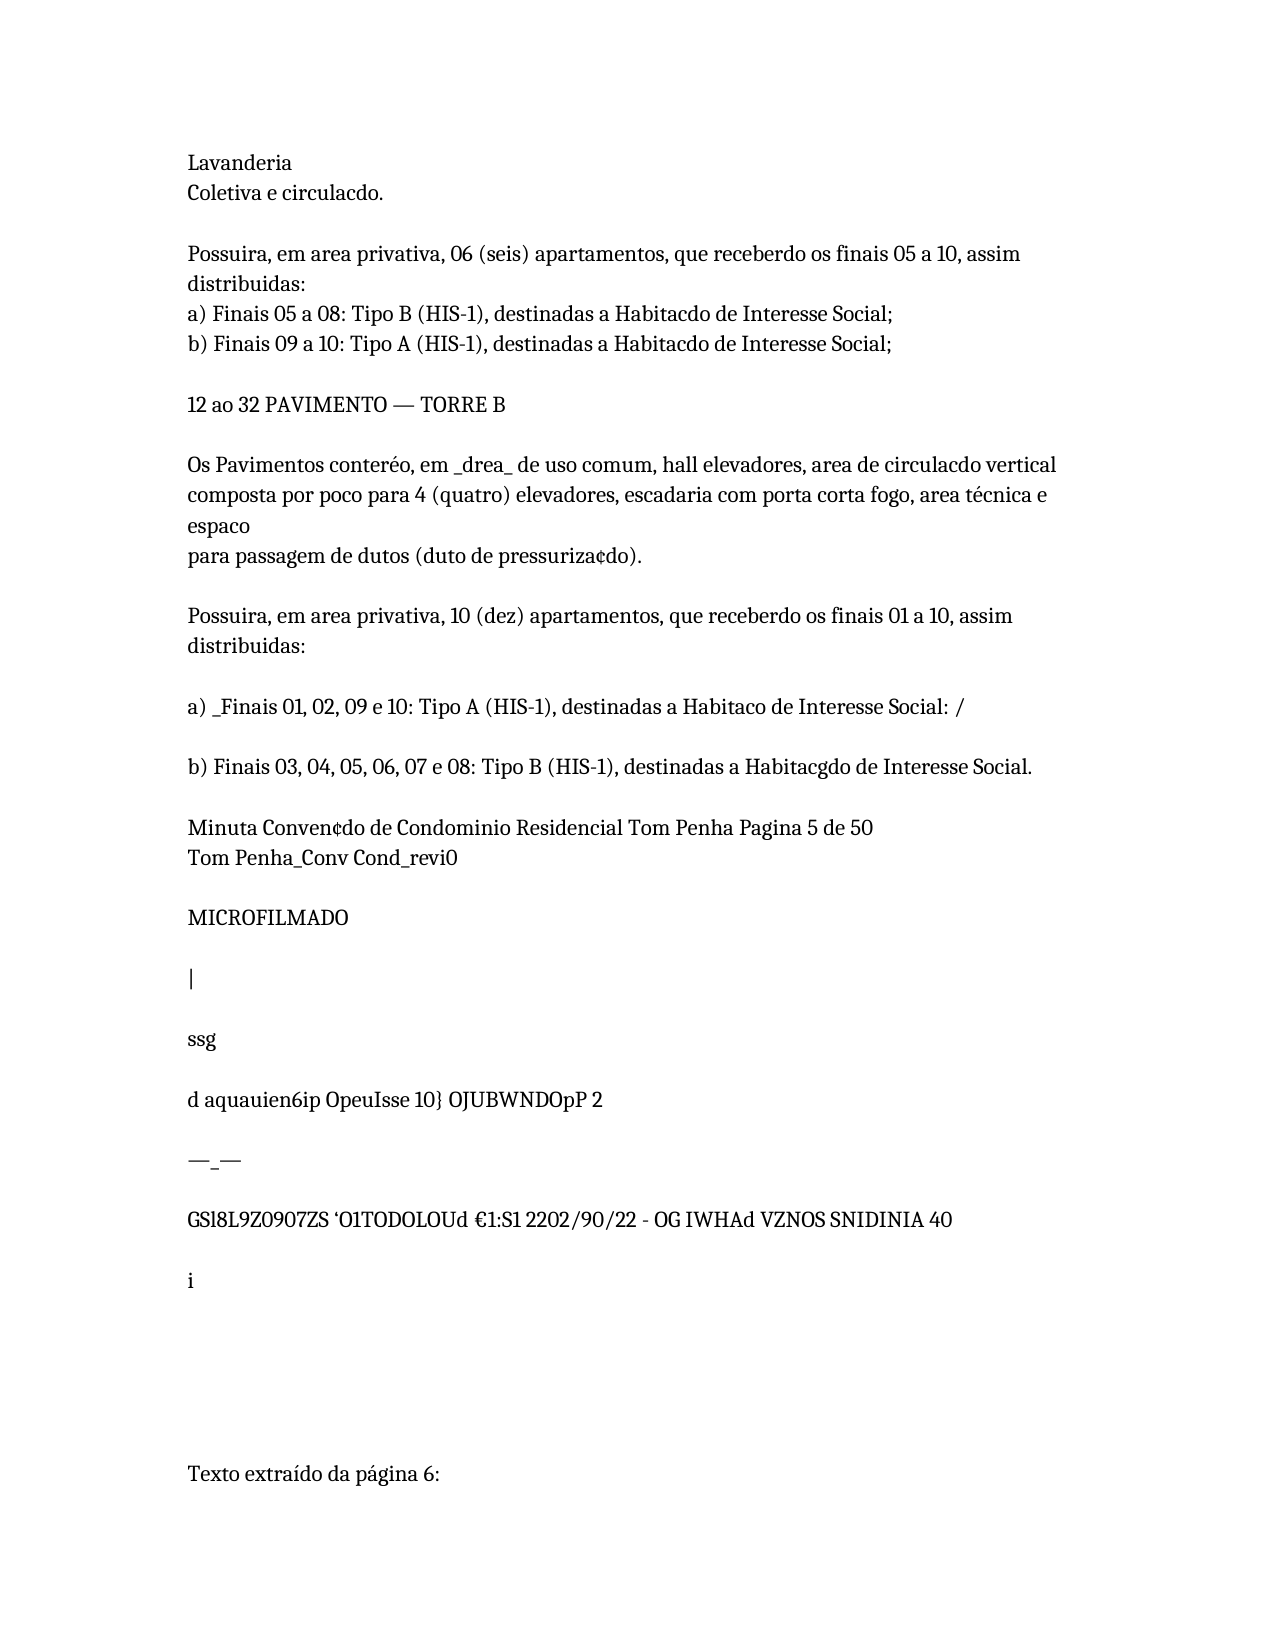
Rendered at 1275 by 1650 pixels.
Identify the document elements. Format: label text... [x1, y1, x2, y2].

text Texto extraído da página 6: [187, 1460, 1087, 1487]
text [187, 150, 1087, 1324]
